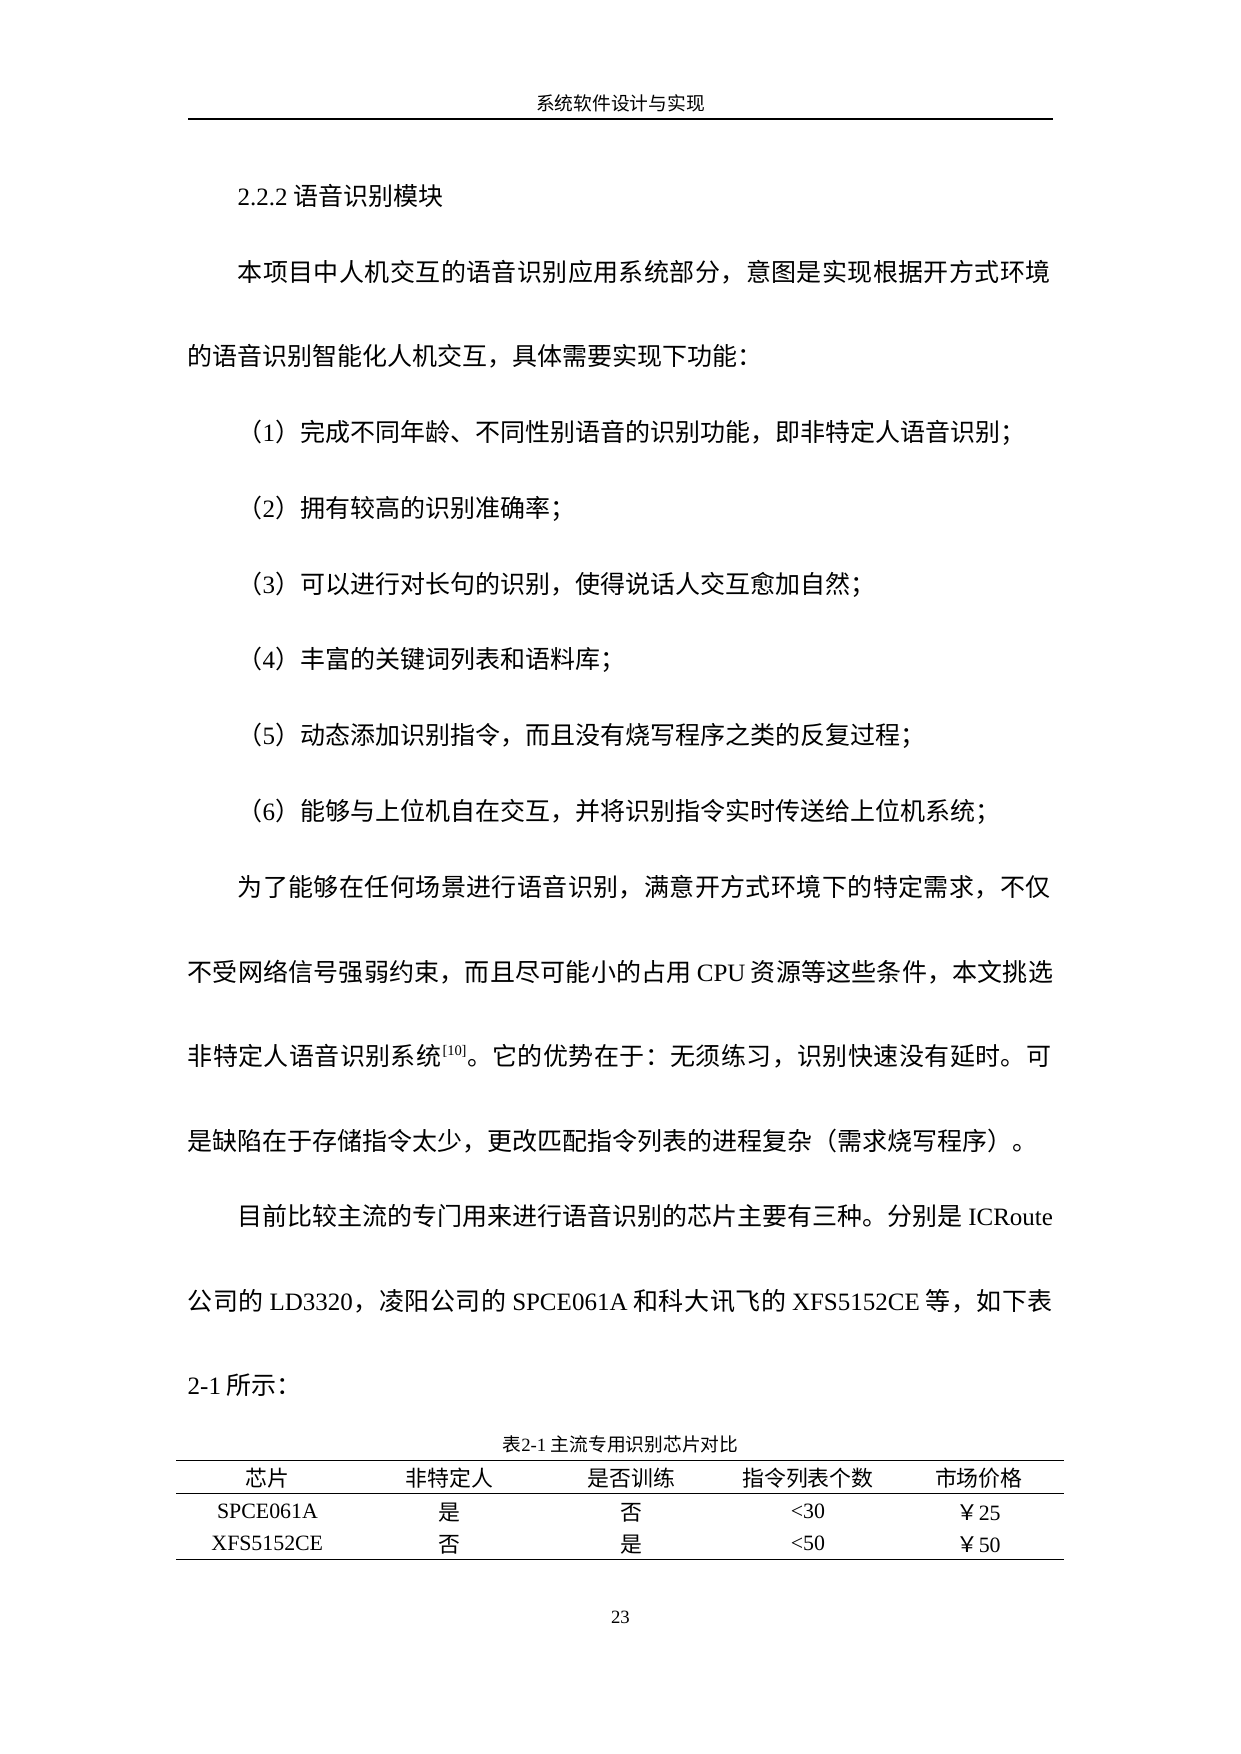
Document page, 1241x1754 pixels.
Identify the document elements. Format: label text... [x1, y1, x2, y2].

text 为了能够在任何场景进行语音识别，满意开方式环境下的特定需求，不仅不受网络信号强弱约束，而且尽可能小的占用CPU资源等这些条件，本文挑选非特定人语音识别系统[10]。它的优势在于：无须练习，识别快速没有延时。可是缺陷在于存储指令太少，更改匹配指令列表的进程复杂（需求烧写程序）。 [187, 853, 1053, 1172]
text 本项目中人机交互的语音识别应用系统部分，意图是实现根据开方式环境的语音识别智能化人机交互，具体需要实现下功能： [187, 238, 1053, 387]
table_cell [176, 1494, 358, 1559]
text （5）动态添加识别指令，而且没有烧写程序之类的反复过程； [187, 701, 1053, 766]
table_cell 否 是 是 [540, 1494, 722, 1559]
table_header 指令列表个数 [722, 1461, 893, 1493]
text 表2-1 主流专用识别芯片对比 [187, 1427, 1053, 1460]
text （2）拥有较高的识别准确率； [187, 474, 1053, 539]
table_cell 是 否 否 [358, 1494, 540, 1559]
text （4）丰富的关键词列表和语料库； [187, 626, 1053, 691]
table_header 是否训练 [540, 1461, 722, 1493]
text （3）可以进行对长句的识别，使得说话人交互愈加自然； [187, 550, 1053, 615]
table_header 非特定人 [358, 1461, 540, 1493]
text 目前比较主流的专门用来进行语音识别的芯片主要有三种。分别是ICRoute公司的LD3320，凌阳公司的SPCE061A和科大讯飞的XFS5152CE等，如下表 2-1所示： [187, 1182, 1053, 1416]
table_cell ￥25 ￥50 ￥35 [893, 1494, 1064, 1559]
text （6）能够与上位机自在交互，并将识别指令实时传送给上位机系统； [187, 777, 1053, 842]
table_header 芯片 [176, 1461, 358, 1493]
subtitle 语音识别模块 [187, 162, 1053, 227]
table_header 市场价格 [893, 1461, 1064, 1493]
table_cell <30 <50 <30 [722, 1494, 893, 1559]
text （1）完成不同年龄、不同性别语音的识别功能，即非特定人语音识别； [187, 398, 1053, 463]
